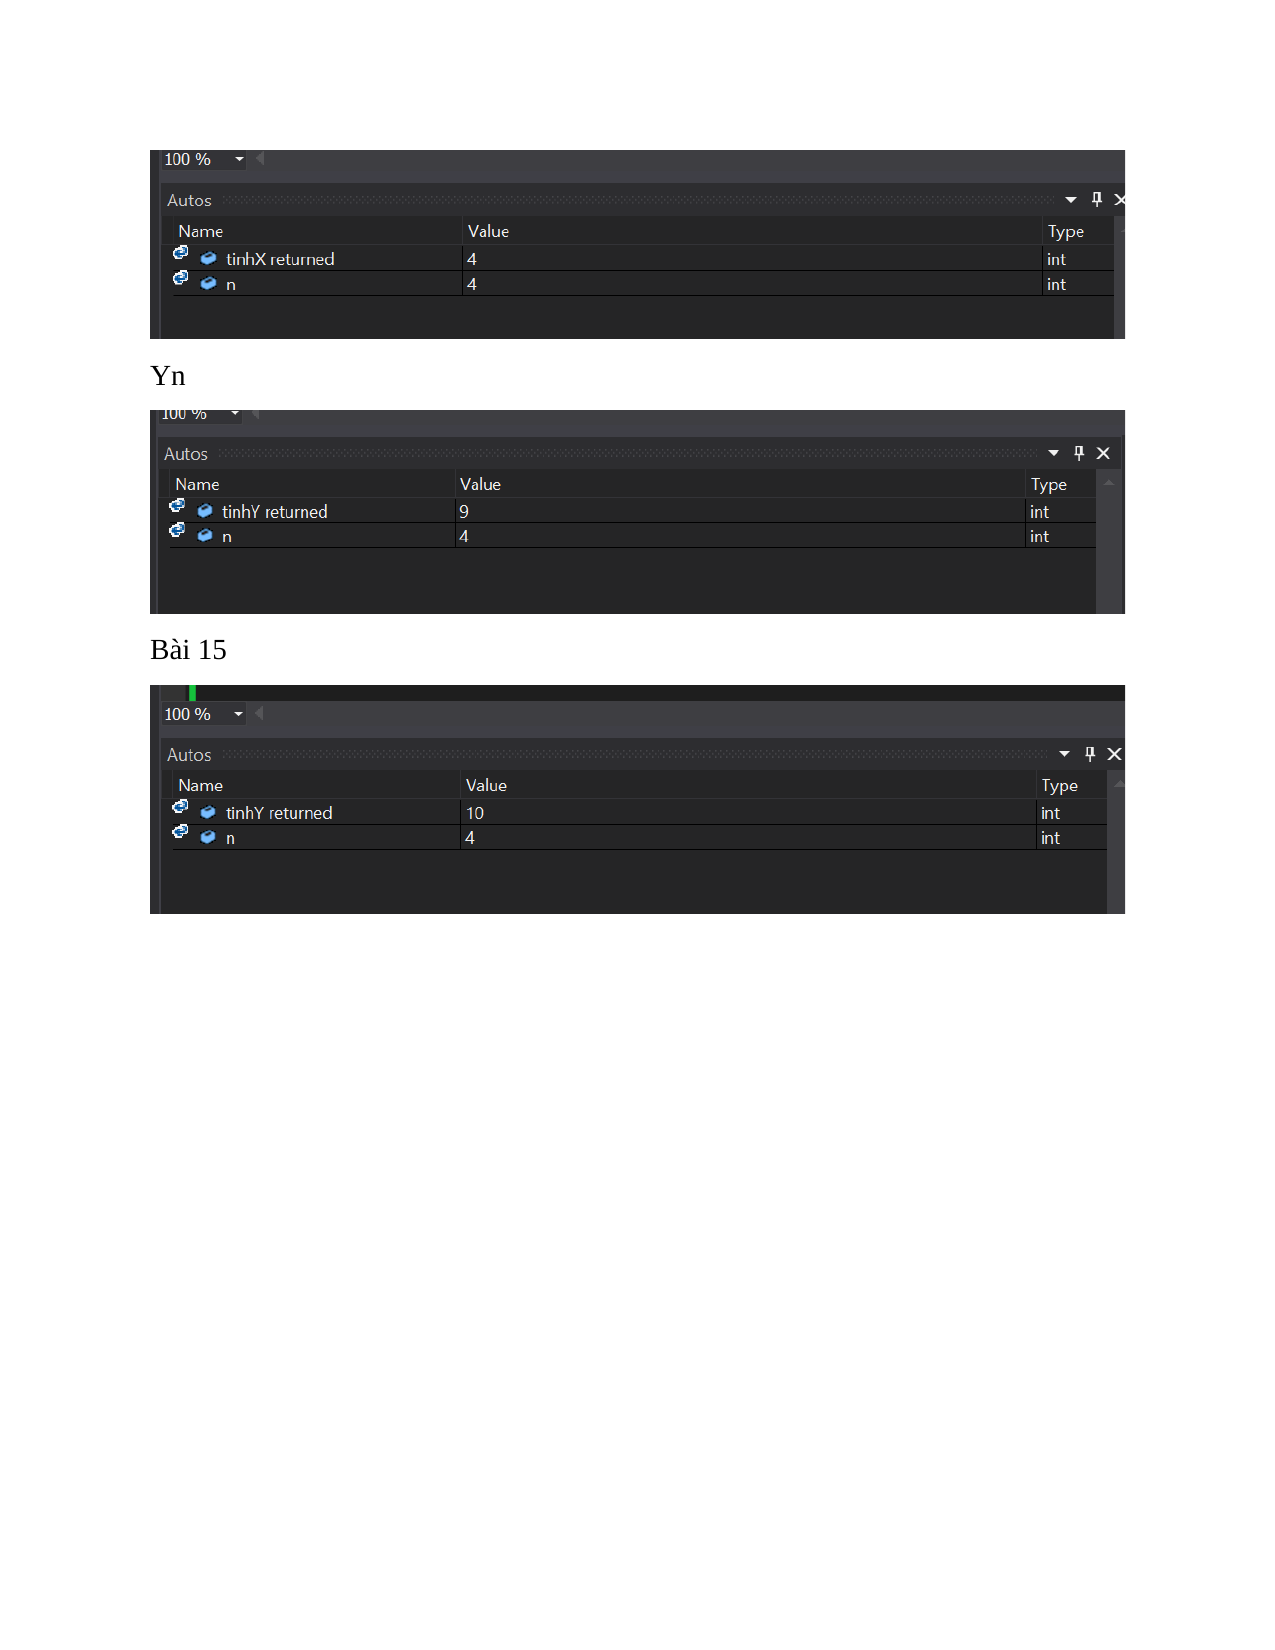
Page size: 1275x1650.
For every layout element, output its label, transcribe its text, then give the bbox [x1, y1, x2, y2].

text Yn [150, 358, 1125, 391]
text Bài 15 [150, 632, 1125, 666]
picture [150, 685, 1125, 914]
picture [150, 150, 1125, 339]
picture [150, 410, 1125, 614]
